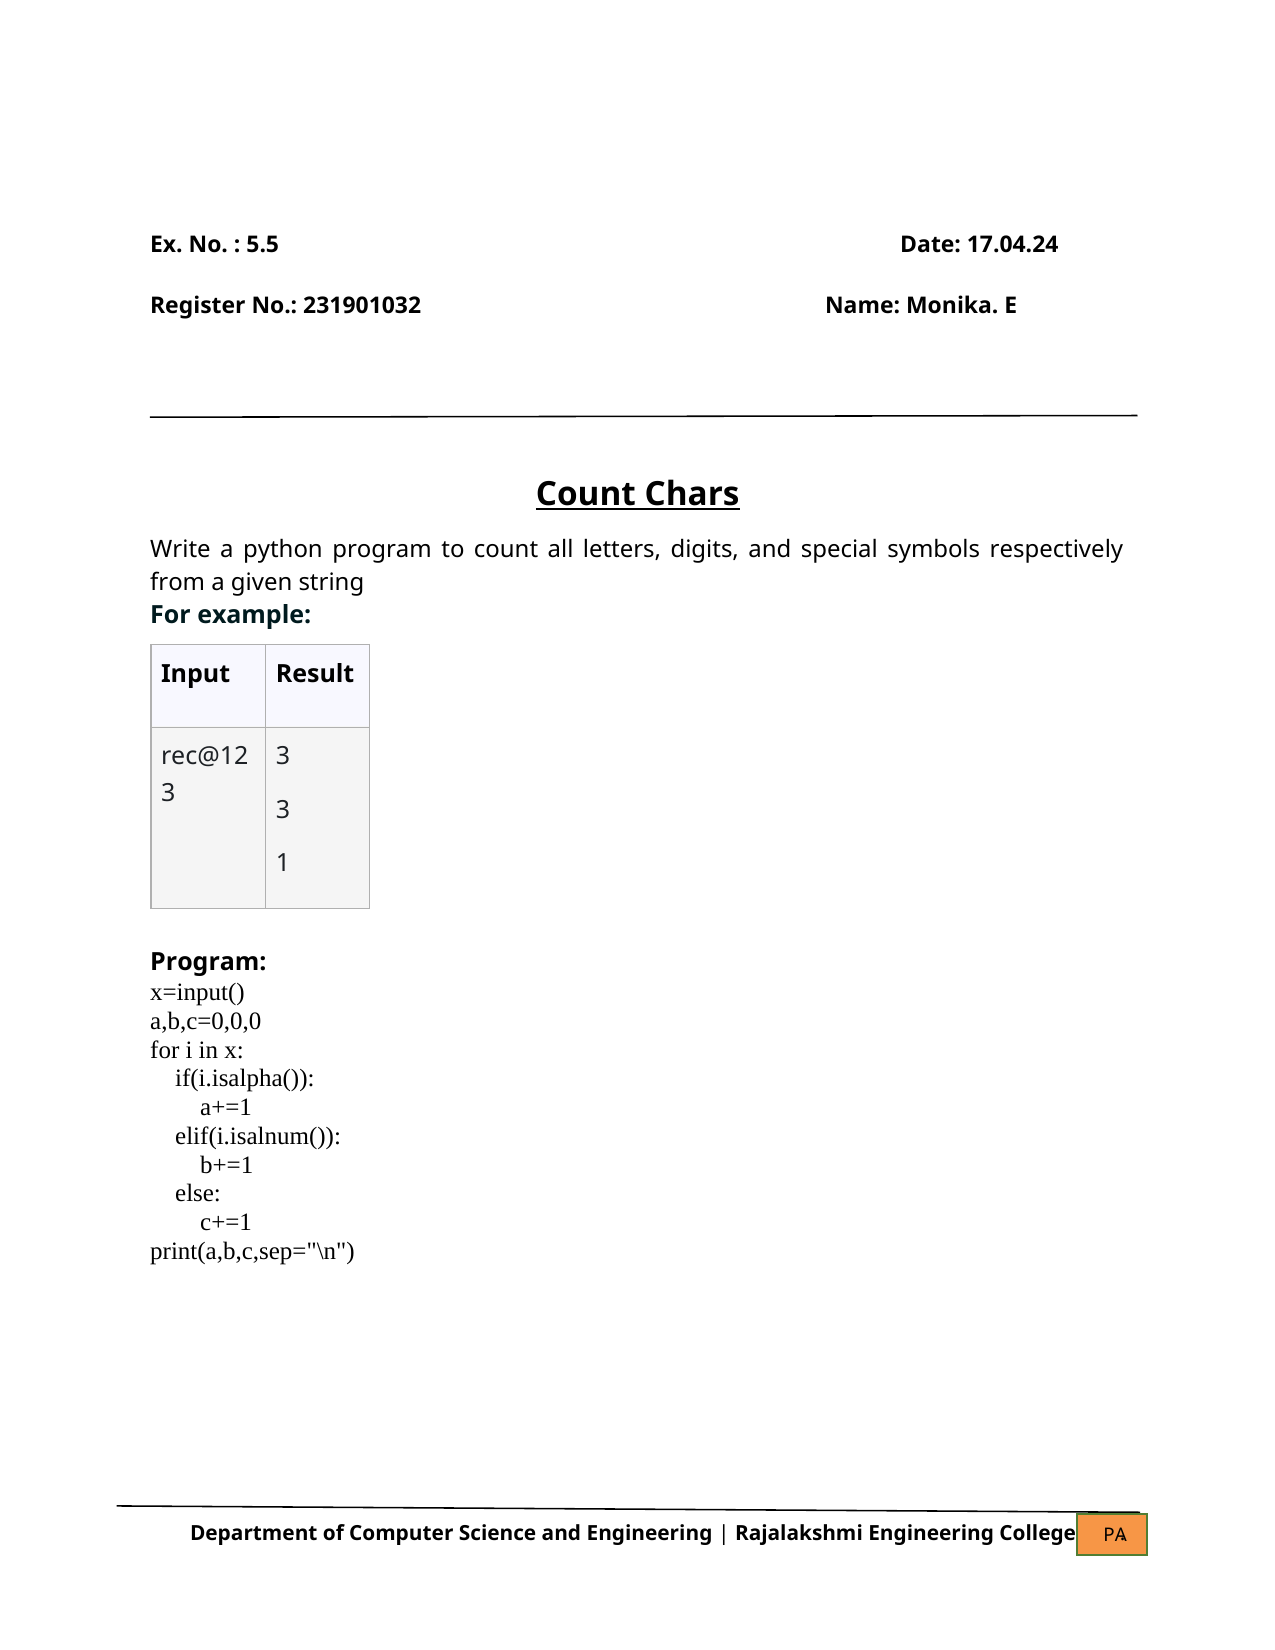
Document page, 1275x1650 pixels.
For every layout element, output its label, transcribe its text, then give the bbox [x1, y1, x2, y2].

text elif(i.isalnum()): [150, 1121, 1125, 1150]
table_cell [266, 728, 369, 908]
text Ex. No. : 5.5 Date: 17.04.24 [150, 228, 1125, 259]
text Program: [150, 943, 1125, 977]
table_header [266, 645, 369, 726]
text For example: [150, 597, 1125, 631]
text a,b,c=0,0,0 [150, 1006, 1125, 1035]
text Count Chars [150, 470, 1125, 515]
text for i in x: [150, 1035, 1125, 1063]
text Write a python program to count all letters, digits, and special symbols respectively from a given string [150, 532, 1125, 597]
text a+=1 [150, 1092, 1125, 1121]
text else: [150, 1178, 1125, 1207]
text print(a,b,c,sep="\n") [150, 1236, 1125, 1265]
text b+=1 [150, 1150, 1125, 1178]
text Register No.: 231901032 Name: Monika. E [150, 288, 1125, 320]
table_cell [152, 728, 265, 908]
text x=input() [150, 977, 1125, 1006]
text c+=1 [150, 1207, 1125, 1236]
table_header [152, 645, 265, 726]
text if(i.isalpha()): [150, 1063, 1125, 1092]
